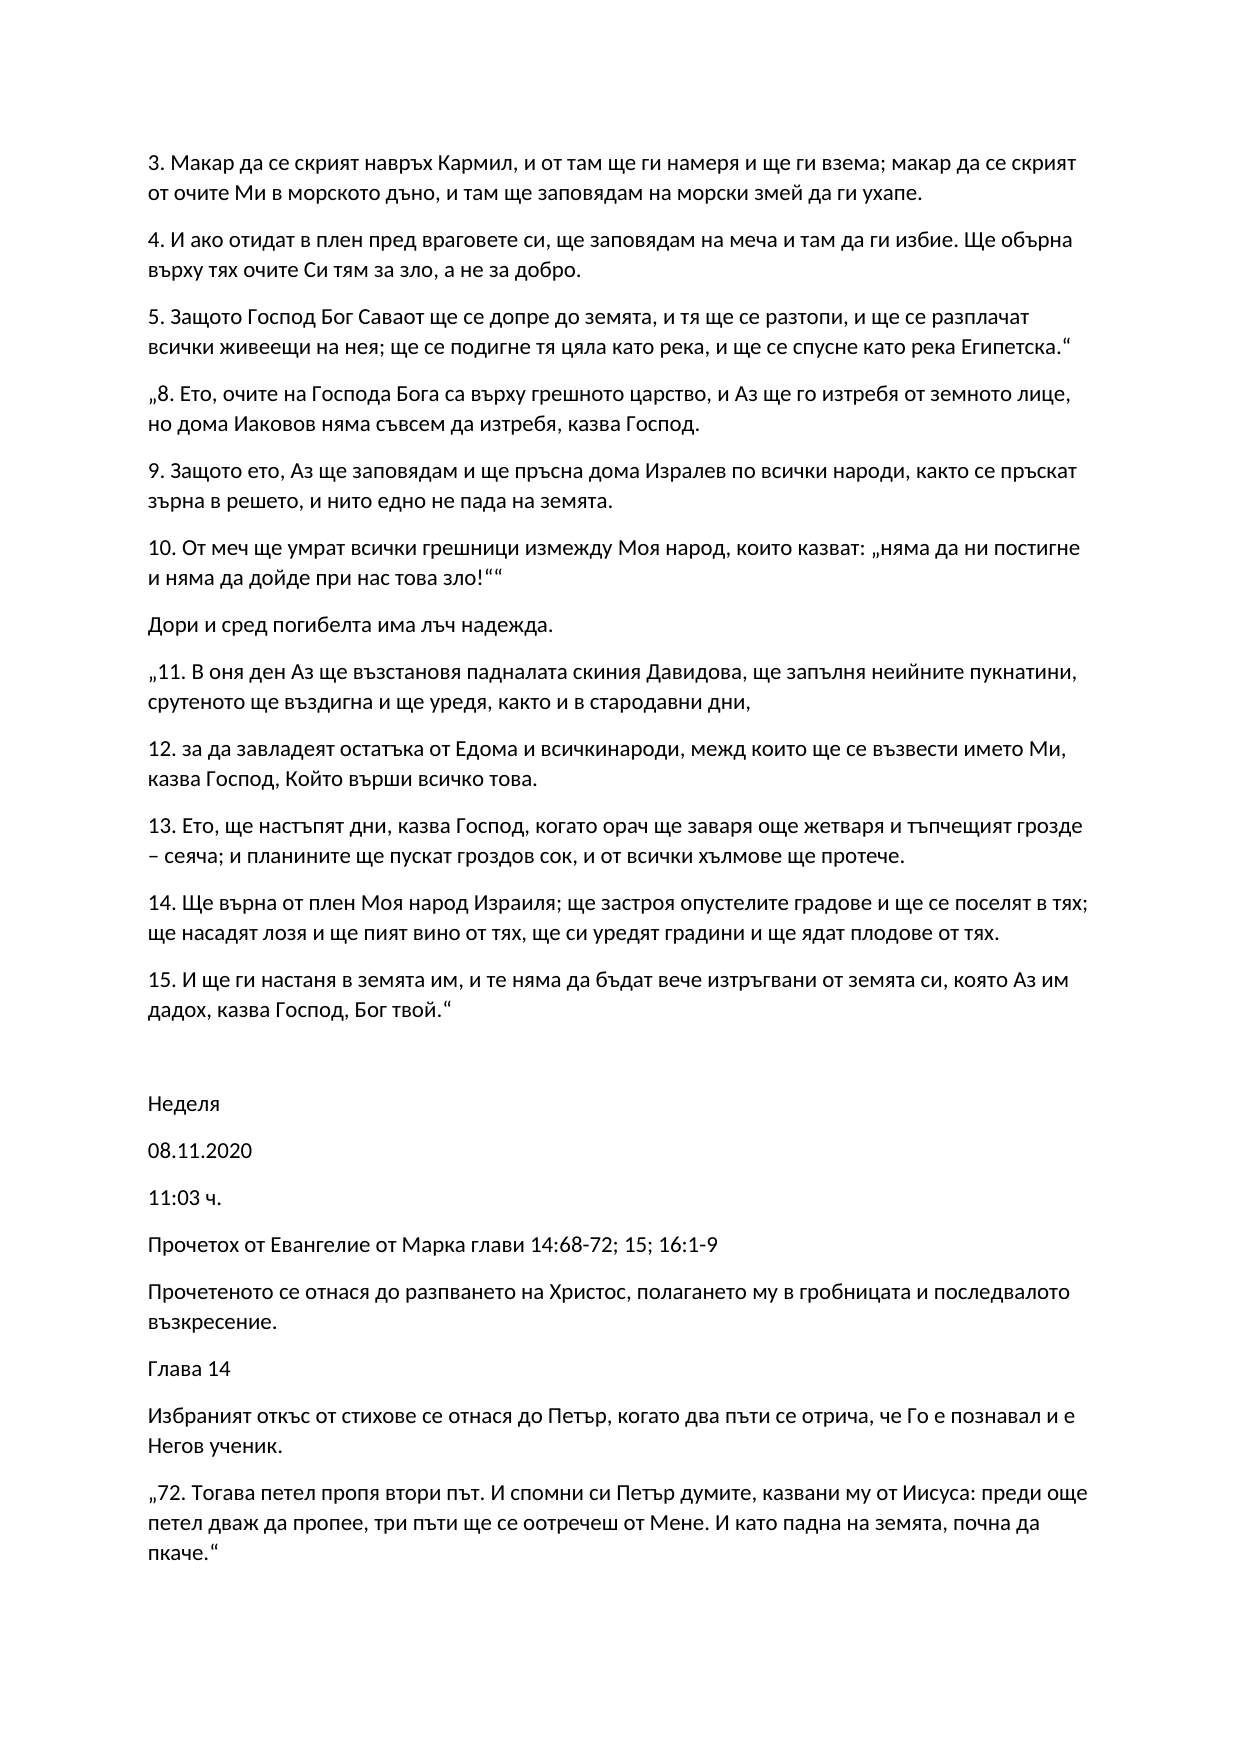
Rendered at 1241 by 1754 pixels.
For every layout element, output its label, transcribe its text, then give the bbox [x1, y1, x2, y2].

text 9. Защото ето, Аз ще заповядам и ще пръсна дома Изралев по всички народи, както се пръскат зърна в решето, и нито едно не пада на земята. [148, 456, 1093, 514]
text 10. От меч ще умрат всички грешници измежду Моя народ, които казват: „няма да ни постигне и няма да дойде при нас това зло!““ [148, 533, 1093, 591]
text 14. Ще върна от плен Моя народ Израиля; ще застроя опустелите градове и ще се поселят в тях; ще насадят лозя и ще пият вино от тях, ще си уредят градини и ще ядат плодове от тях. [148, 888, 1093, 946]
text Прочетеното се отнася до разпването на Христос, полагането му в гробницата и последвалото възкресение. [148, 1277, 1093, 1335]
text Прочетох от Евангелие от Марка глави 14:68-72; 15; 16:1-9 [148, 1230, 1093, 1258]
text 3. Макар да се скрият навръх Кармил, и от там ще ги намеря и ще ги взема; макар да се скрият от очите Ми в морското дъно, и там ще заповядам на морски змей да ги ухапе. [148, 148, 1093, 206]
text 15. И ще ги настаня в земята им, и те няма да бъдат вече изтръгвани от земята си, която Аз им дадох, казва Господ, Бог твой.“ [148, 965, 1093, 1023]
text 11:03 ч. [148, 1183, 1093, 1211]
text „72. Тогава петел пропя втори път. И спомни си Петър думите, казвани му от Иисуса: преди още петел дваж да пропее, три пъти ще се оотречеш от Мене. И като падна на земята, почна да пкаче.“ [148, 1478, 1093, 1566]
text 5. Защото Господ Бог Саваот ще се допре до земята, и тя ще се разтопи, и ще се разплачат всички живеещи на нея; ще се подигне тя цяла като река, и ще се спусне като река Египетска.“ [148, 302, 1093, 360]
text 12. за да завладеят остатъка от Едома и всичкинароди, межд които ще се възвести името Ми, казва Господ, Който върши всичко това. [148, 734, 1093, 792]
text Глава 14 [148, 1354, 1093, 1382]
text 4. И ако отидат в плен пред враговете си, ще заповядам на меча и там да ги избие. Ще обърна върху тях очите Си тям за зло, а не за добро. [148, 225, 1093, 283]
text 08.11.2020 [148, 1136, 1093, 1164]
text 13. Ето, ще настъпят дни, казва Господ, когато орач ще заваря още жетваря и тъпчещият грозде – сеяча; и планините ще пускат гроздов сок, и от всички хълмове ще протече. [148, 811, 1093, 869]
text „11. В оня ден Аз ще възстановя падналата скиния Давидова, ще запълня неийните пукнатини, срутеното ще въздигна и ще уредя, както и в стародавни дни, [148, 657, 1093, 715]
text Дори и сред погибелта има лъч надежда. [148, 610, 1093, 638]
text Неделя [148, 1089, 1093, 1117]
text Избраният откъс от стихове се отнася до Петър, когато два пъти се отрича, че Го е познавал и е Негов ученик. [148, 1401, 1093, 1459]
text „8. Ето, очите на Господа Бога са върху грешното царство, и Аз ще го изтребя от земното лице, но дома Иаковов няма съвсем да изтребя, казва Господ. [148, 379, 1093, 437]
